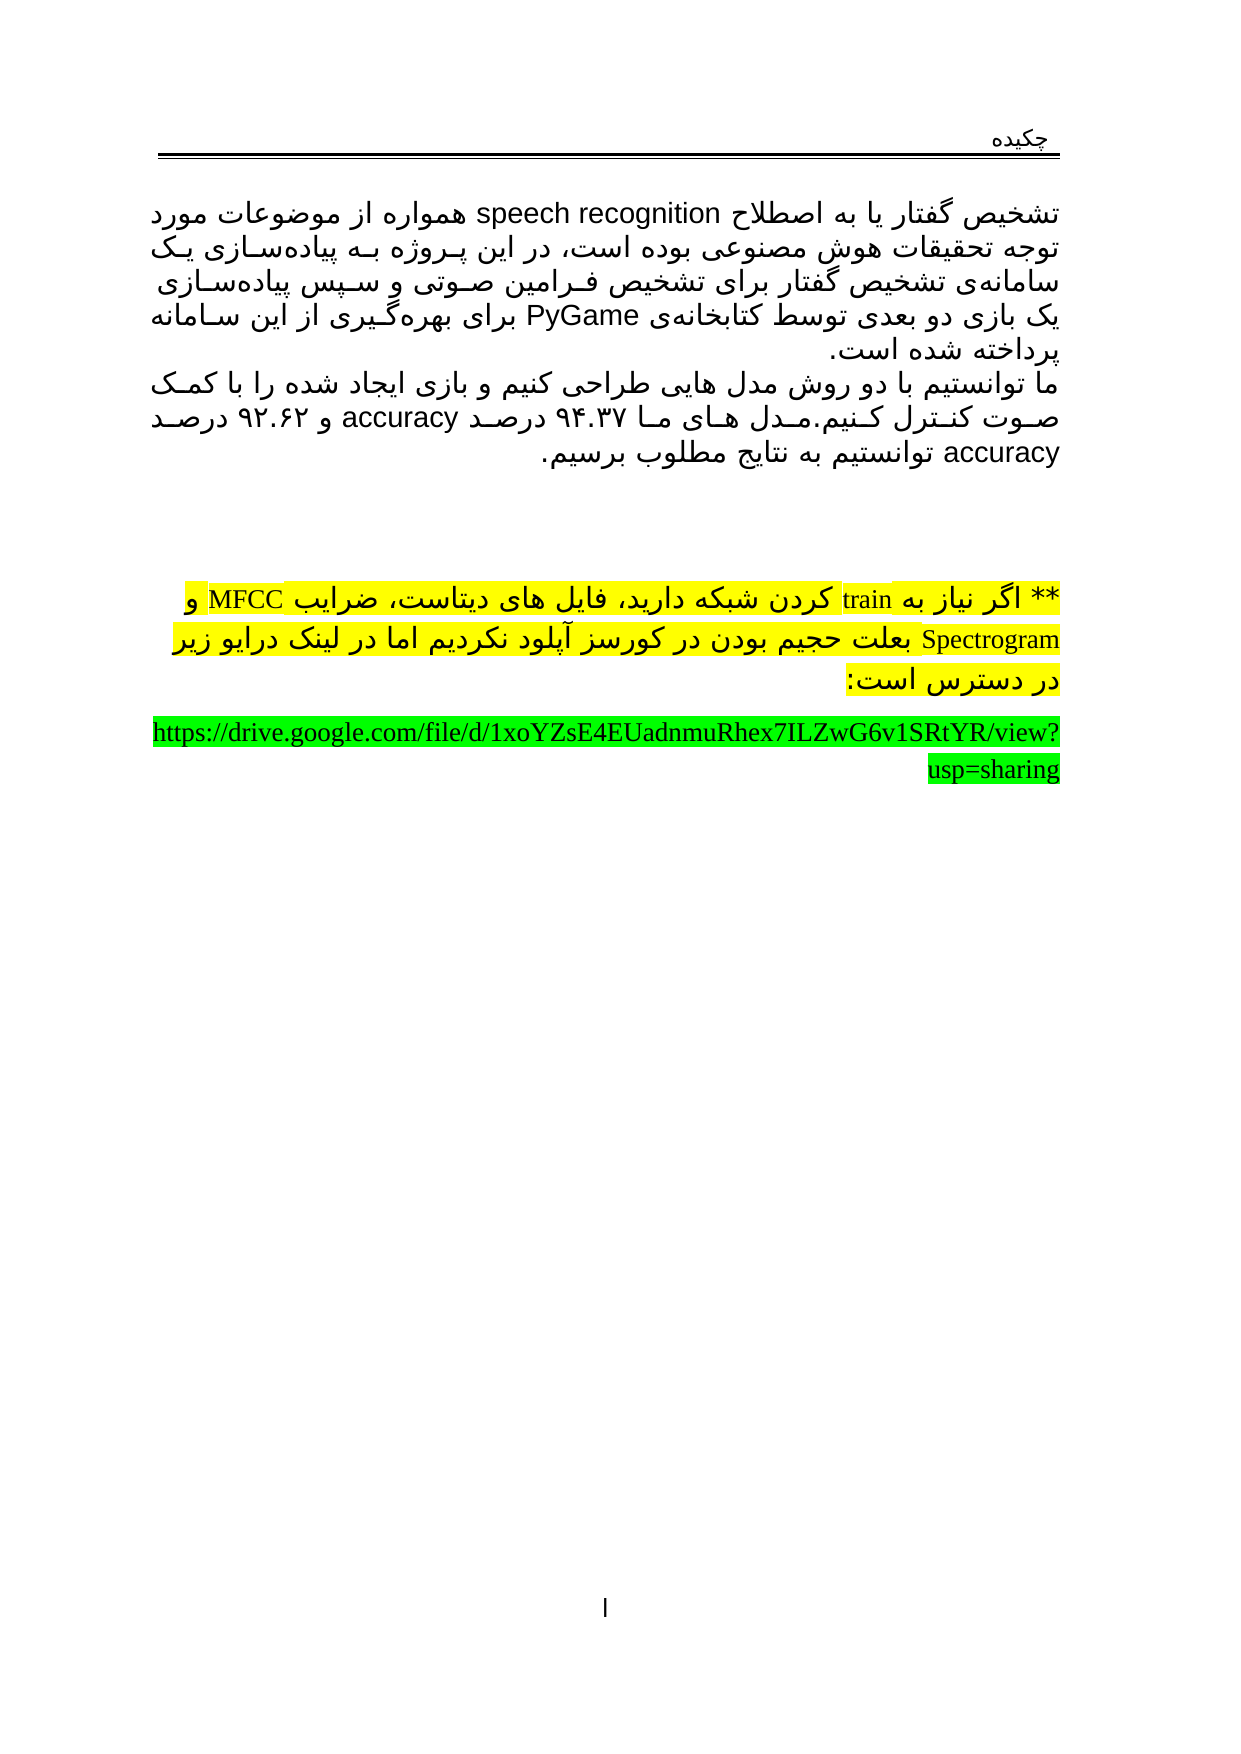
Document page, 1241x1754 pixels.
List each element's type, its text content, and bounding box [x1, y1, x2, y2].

text ** اگر نیاز به train کردن شبکه دارید، فایل های دیتاست، ضرایب MFCC و Spectrogram بعلت حجیم بودن در کورسز آپلود نکردیم اما در لینک درایو زیر در دسترس است: [150, 581, 1060, 696]
text تشخیص گفتار یا به اصطلاح speech recognition همواره از موضوعات مورد توجه تحقیقات هوش مصنوعی بوده است، در این پروژه به پیاده‌سازی یک سامانه‌ی تشخیص گفتار برای تشخیص فرامین صوتی و سپس پیاده‌سازی یک بازی دو بعدی توسط کتابخانه‌ی PyGame برای بهره‌گیری از این سامانه پرداخته شده است. [150, 196, 1060, 366]
text https://drive.google.com/file/d/1xoYZsE4EUadnmuRhex7ILZwG6v1SRtYR/view?usp=sharing [150, 716, 1060, 784]
text ما توانستیم با دو روش مدل هایی طراحی کنیم و بازی ایجاد شده را با کمک صوت کنترل کنیم.مدل های ما ۹۴.۳۷ درصد accuracy و ۹۲.۶۲ درصد accuracy توانستیم به نتایج مطلوب برسیم. [150, 366, 1060, 469]
